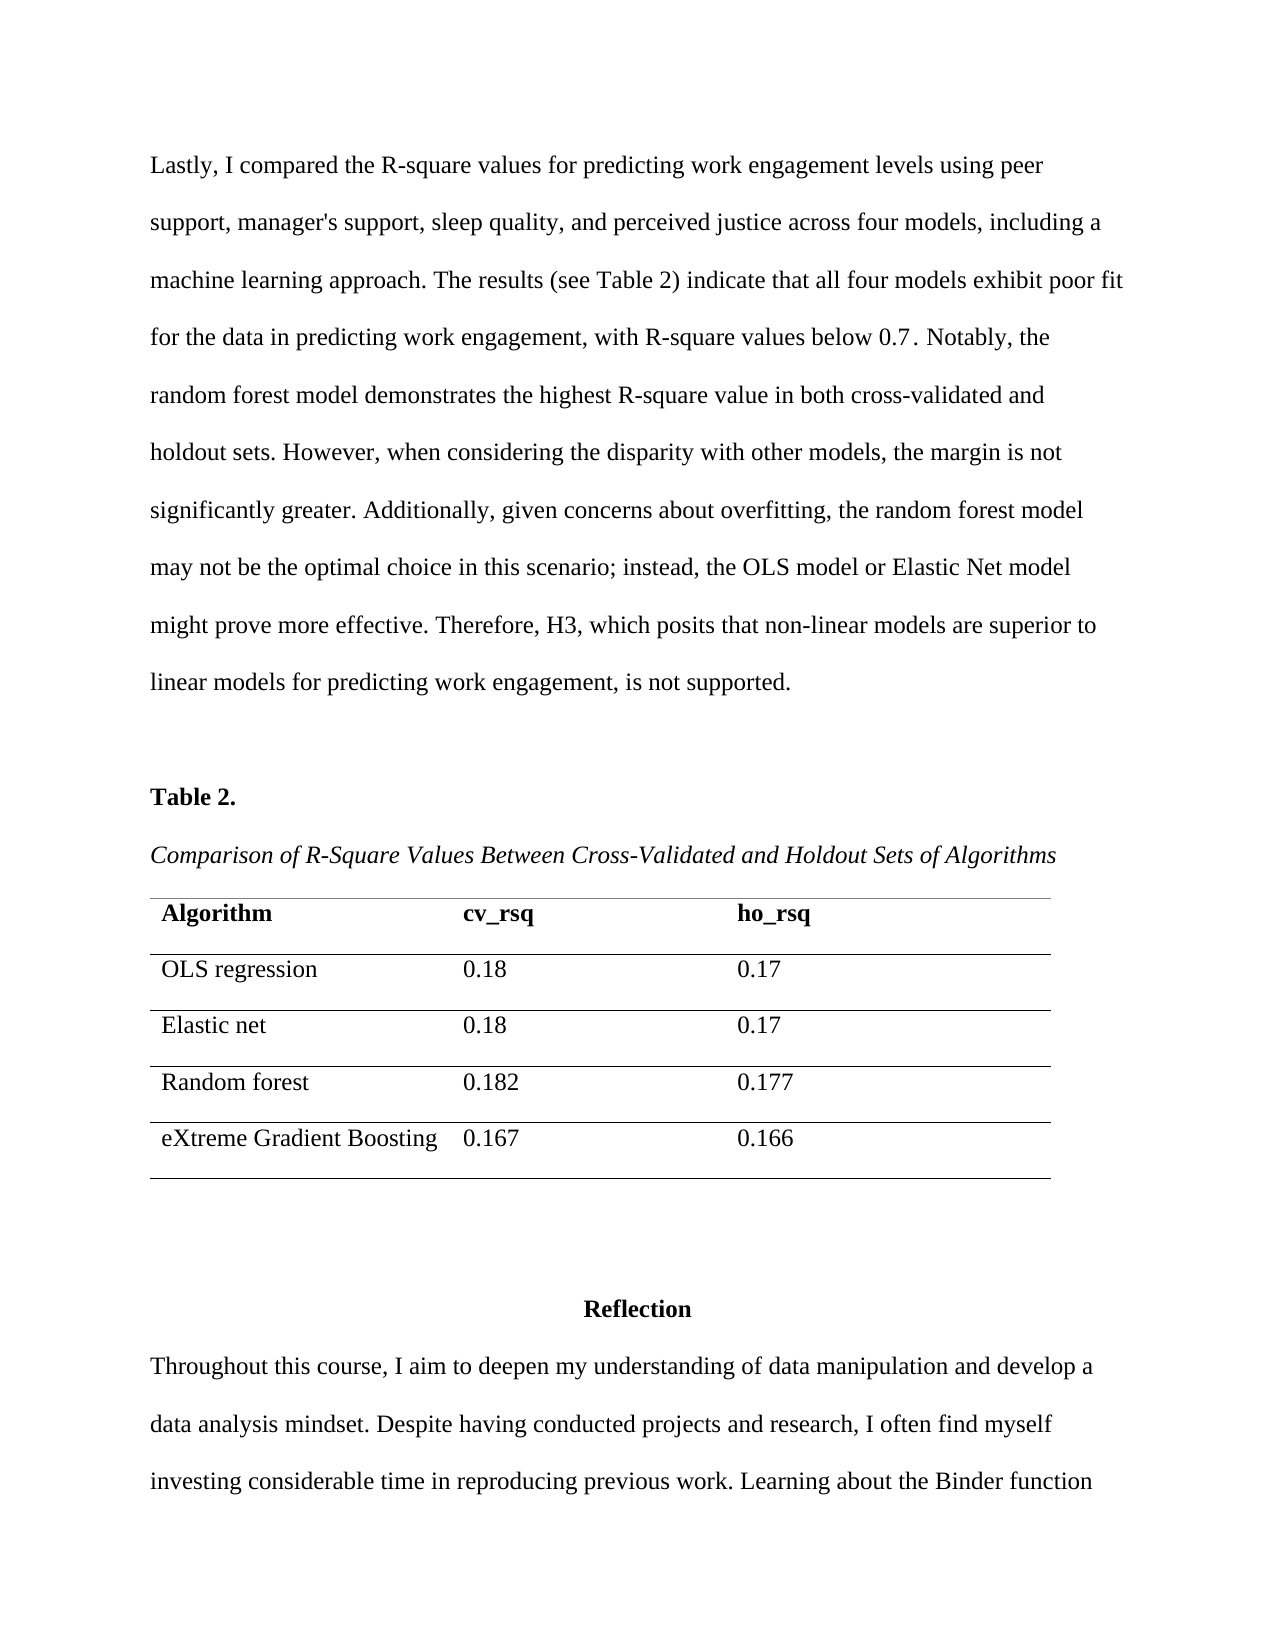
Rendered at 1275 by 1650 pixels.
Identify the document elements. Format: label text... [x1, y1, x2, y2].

table_cell 0.182 [452, 1067, 726, 1122]
table_header cv_rsq [452, 899, 726, 953]
text Comparison of R-Square Values Between Cross-Validated and Holdout Sets of Algorithms [150, 840, 1125, 869]
text Reflection [150, 1294, 1125, 1322]
table_cell 0.17 [726, 1011, 1051, 1066]
table_cell 0.18 [452, 955, 726, 1009]
table_cell 0.17 [726, 955, 1051, 1009]
table_header Algorithm [150, 899, 452, 953]
table_cell eXtreme Gradient Boosting [150, 1123, 452, 1178]
table_cell 0.177 [726, 1067, 1051, 1122]
table_cell 0.167 [452, 1123, 726, 1178]
table_header ho_rsq [726, 899, 1051, 953]
table_cell 0.18 [452, 1011, 726, 1066]
table_cell Random forest [150, 1067, 452, 1122]
table_cell 0.166 [726, 1123, 1051, 1178]
text Table 2. [150, 782, 1125, 811]
table_cell Elastic net [150, 1011, 452, 1066]
table_cell OLS regression [150, 955, 452, 1009]
